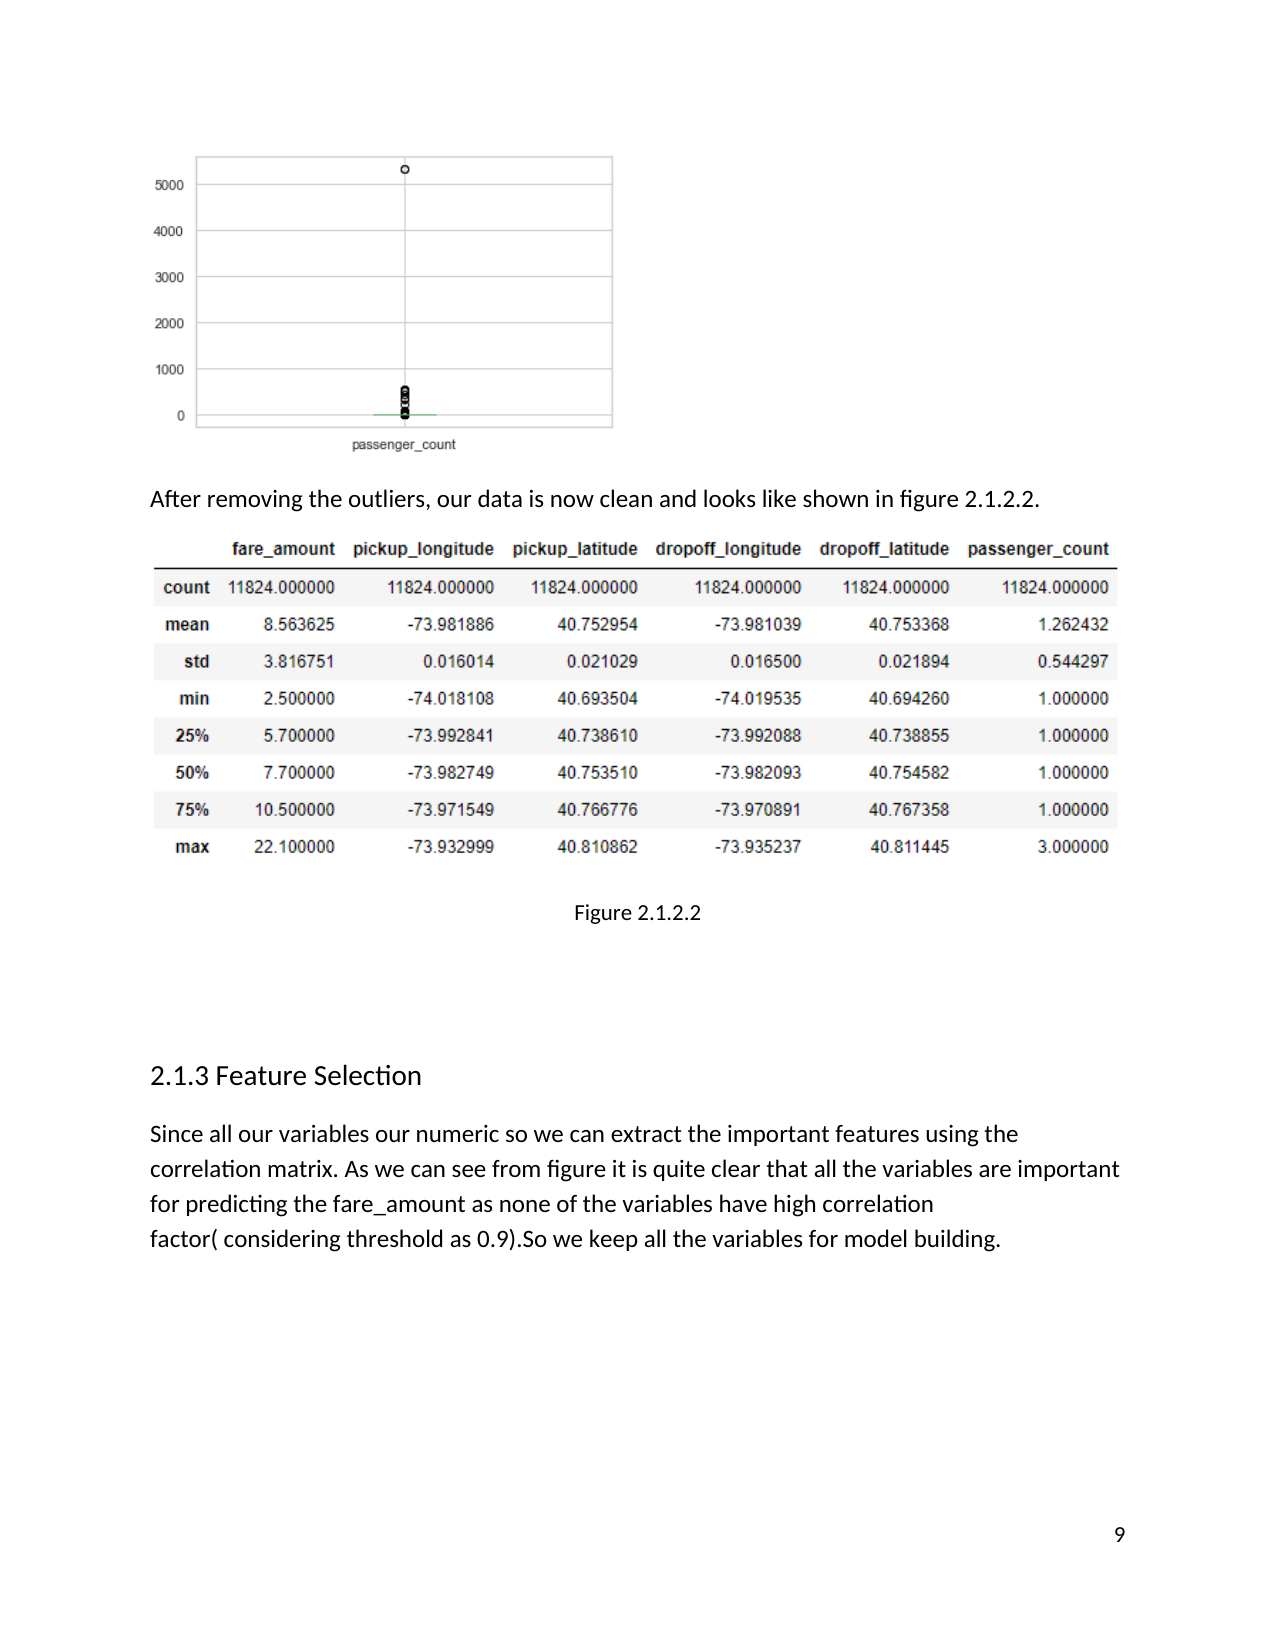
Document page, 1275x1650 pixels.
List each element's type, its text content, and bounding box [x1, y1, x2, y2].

picture [150, 538, 1125, 873]
text Since all our variables our numeric so we can extract the important features using the correlation matrix. As we can see from figure it is quite clear that all the variables are important for predicting the fare_amount as none of the variables have high correlation factor( considering threshold as 0.9).So we keep all the variables for model building. [150, 1118, 1125, 1254]
text After removing the outliers, our data is now clean and looks like shown in figure 2.1.2.2. [150, 483, 1125, 513]
text 2.1.3 Feature Selection [150, 1057, 1125, 1092]
picture [150, 150, 618, 458]
text Figure 2.1.2.2 [150, 898, 1125, 926]
